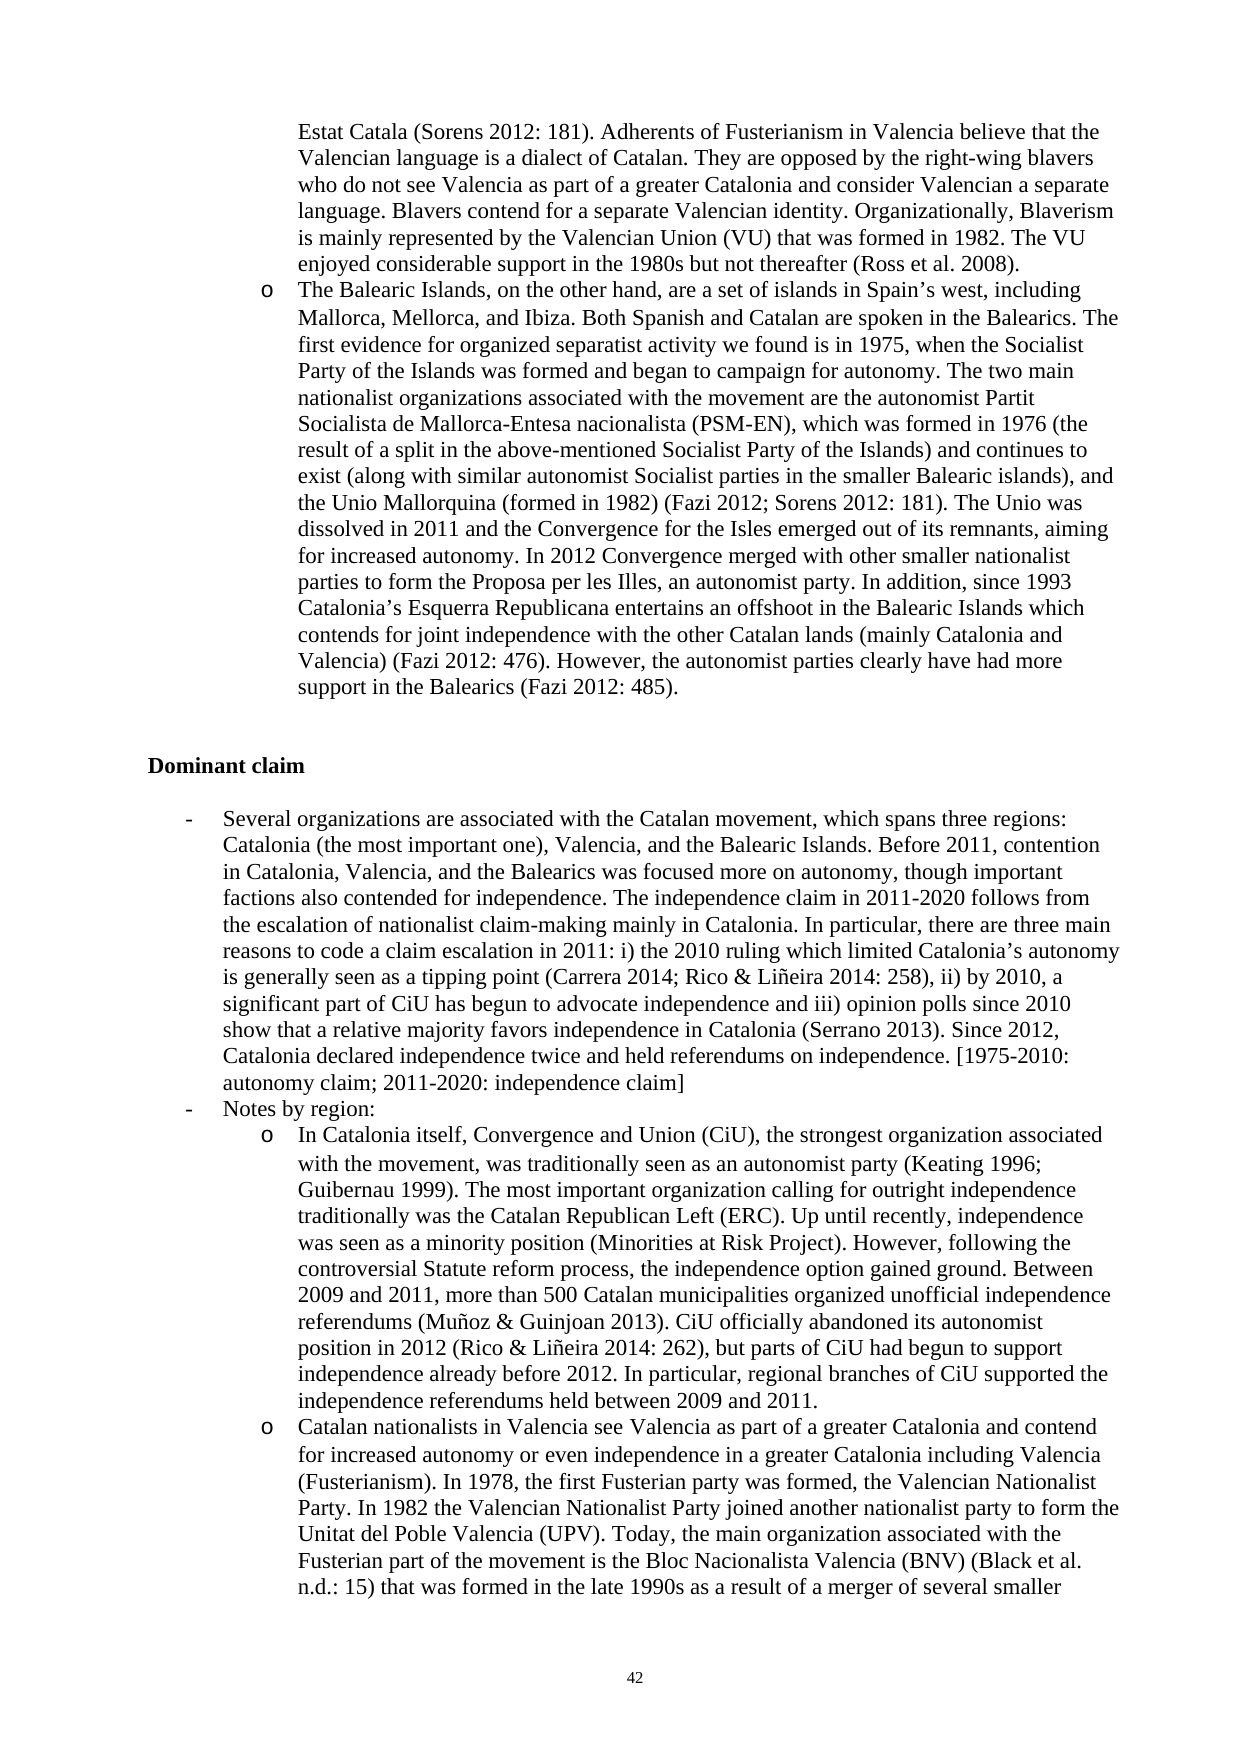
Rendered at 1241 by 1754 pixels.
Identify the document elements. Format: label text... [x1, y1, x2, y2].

list Notes by region: [185, 1095, 1122, 1121]
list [260, 118, 1122, 276]
list Several organizations are associated with the Catalan movement, which spans three regions: Catalonia (the most important one), Valencia, and the Balearic Islands. Before 2011, contention in Catalonia, Valencia, and the Balearics was focused more on autonomy, though important factions also contended for independence. The independence claim in 2011-2020 follows from the escalation of nationalist claim-making mainly in Catalonia. In particular, there are three main reasons to code a claim escalation in 2011: i) the 2010 ruling which limited Catalonia’s autonomy is generally seen as a tipping point (Carrera 2014; Rico & Liñeira 2014: 258), ii) by 2010, a significant part of CiU has begun to advocate independence and iii) opinion polls since 2010 show that a relative majority favors independence in Catalonia (Serrano 2013). Since 2012, Catalonia declared independence twice and held referendums on independence. [1975-2010: autonomy claim; 2011-2020: independence claim] [185, 805, 1122, 1095]
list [260, 1413, 1122, 1599]
text Dominant claim [148, 752, 1122, 779]
list In Catalonia itself, Convergence and Union (CiU), the strongest organization associated with the movement, was traditionally seen as an autonomist party (Keating 1996; Guibernau 1999). The most important organization calling for outright independence traditionally was the Catalan Republican Left (ERC). Up until recently, independence was seen as a minority position (Minorities at Risk Project). However, following the controversial Statute reform process, the independence option gained ground. Between 2009 and 2011, more than 500 Catalan municipalities organized unofficial independence referendums (Muñoz & Guinjoan 2013). CiU officially abandoned its autonomist position in 2012 (Rico & Liñeira 2014: 262), but parts of CiU had begun to support independence already before 2012. In particular, regional branches of CiU supported the independence referendums held between 2009 and 2011. [260, 1121, 1122, 1413]
list The Balearic Islands, on the other hand, are a set of islands in Spain’s west, including Mallorca, Mellorca, and Ibiza. Both Spanish and Catalan are spoken in the Balearics. The first evidence for organized separatist activity we found is in 1975, when the Socialist Party of the Islands was formed and began to campaign for autonomy. The two main nationalist organizations associated with the movement are the autonomist Partit Socialista de Mallorca-Entesa nacionalista (PSM-EN), which was formed in 1976 (the result of a split in the above-mentioned Socialist Party of the Islands) and continues to exist (along with similar autonomist Socialist parties in the smaller Balearic islands), and the Unio Mallorquina (formed in 1982) (Fazi 2012; Sorens 2012: 181). The Unio was dissolved in 2011 and the Convergence for the Isles emerged out of its remnants, aiming for increased autonomy. In 2012 Convergence merged with other smaller nationalist parties to form the Proposa per les Illes, an autonomist party. In addition, since 1993 Catalonia’s Esquerra Republicana entertains an offshoot in the Balearic Islands which contends for joint independence with the other Catalan lands (mainly Catalonia and Valencia) (Fazi 2012: 476). However, the autonomist parties clearly have had more support in the Balearics (Fazi 2012: 485). [260, 276, 1122, 700]
